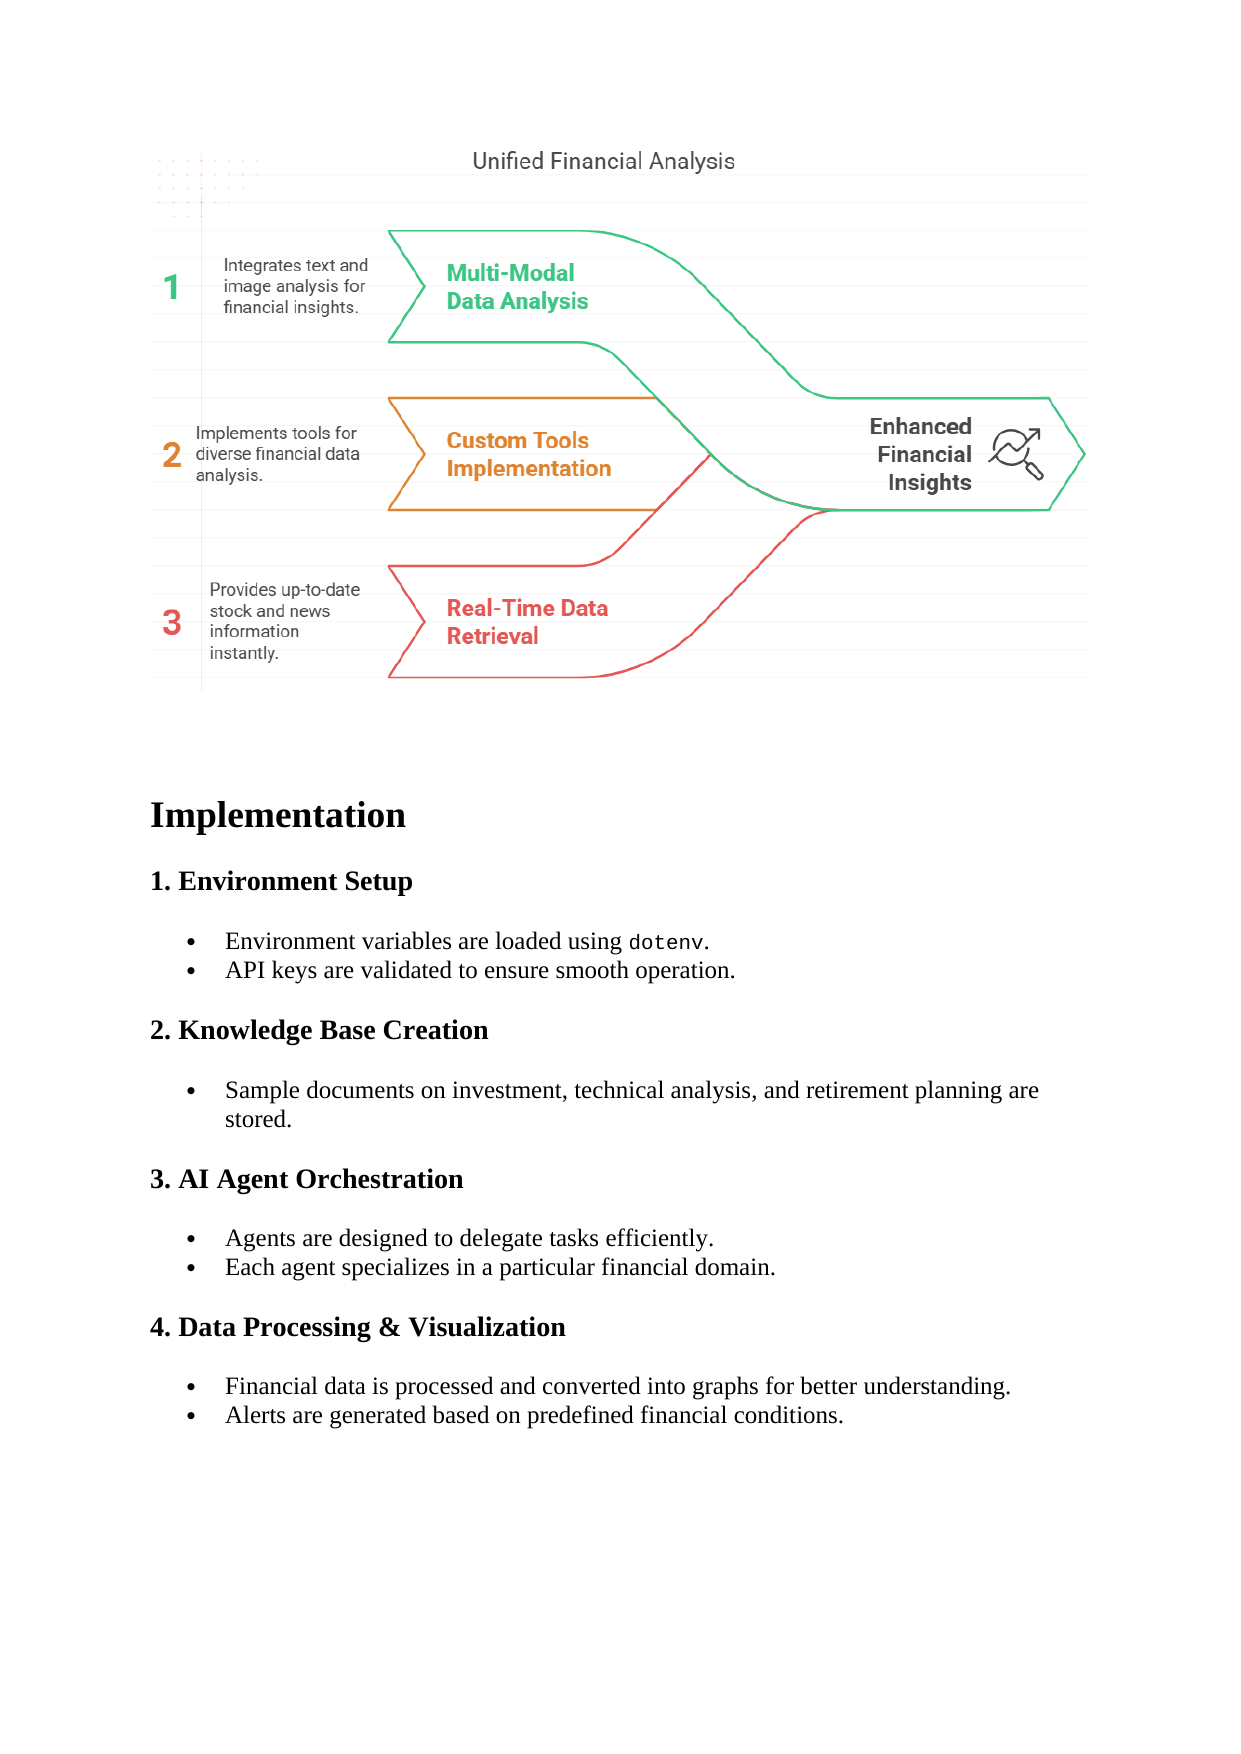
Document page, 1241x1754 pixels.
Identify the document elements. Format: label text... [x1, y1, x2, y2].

list Agents are designed to delegate tasks efficiently. [187, 1223, 1090, 1252]
text 2. Knowledge Base Creation [150, 1013, 1090, 1046]
list API keys are validated to ensure smooth operation. [187, 956, 1090, 984]
list Environment variables are loaded using dotenv. [187, 926, 1090, 956]
list Sample documents on investment, technical analysis, and retirement planning are stored. [187, 1075, 1090, 1132]
list Each agent specializes in a particular financial domain. [187, 1252, 1090, 1281]
text 3. AI Agent Orchestration [150, 1162, 1090, 1194]
list Alerts are generated based on predefined financial conditions. [187, 1400, 1090, 1429]
text 4. Data Processing & Visualization [150, 1310, 1090, 1342]
list Financial data is processed and converted into graphs for better understanding. [187, 1371, 1090, 1400]
text Implementation [150, 792, 1090, 835]
picture [150, 150, 1091, 691]
text 1. Environment Setup [150, 864, 1090, 897]
